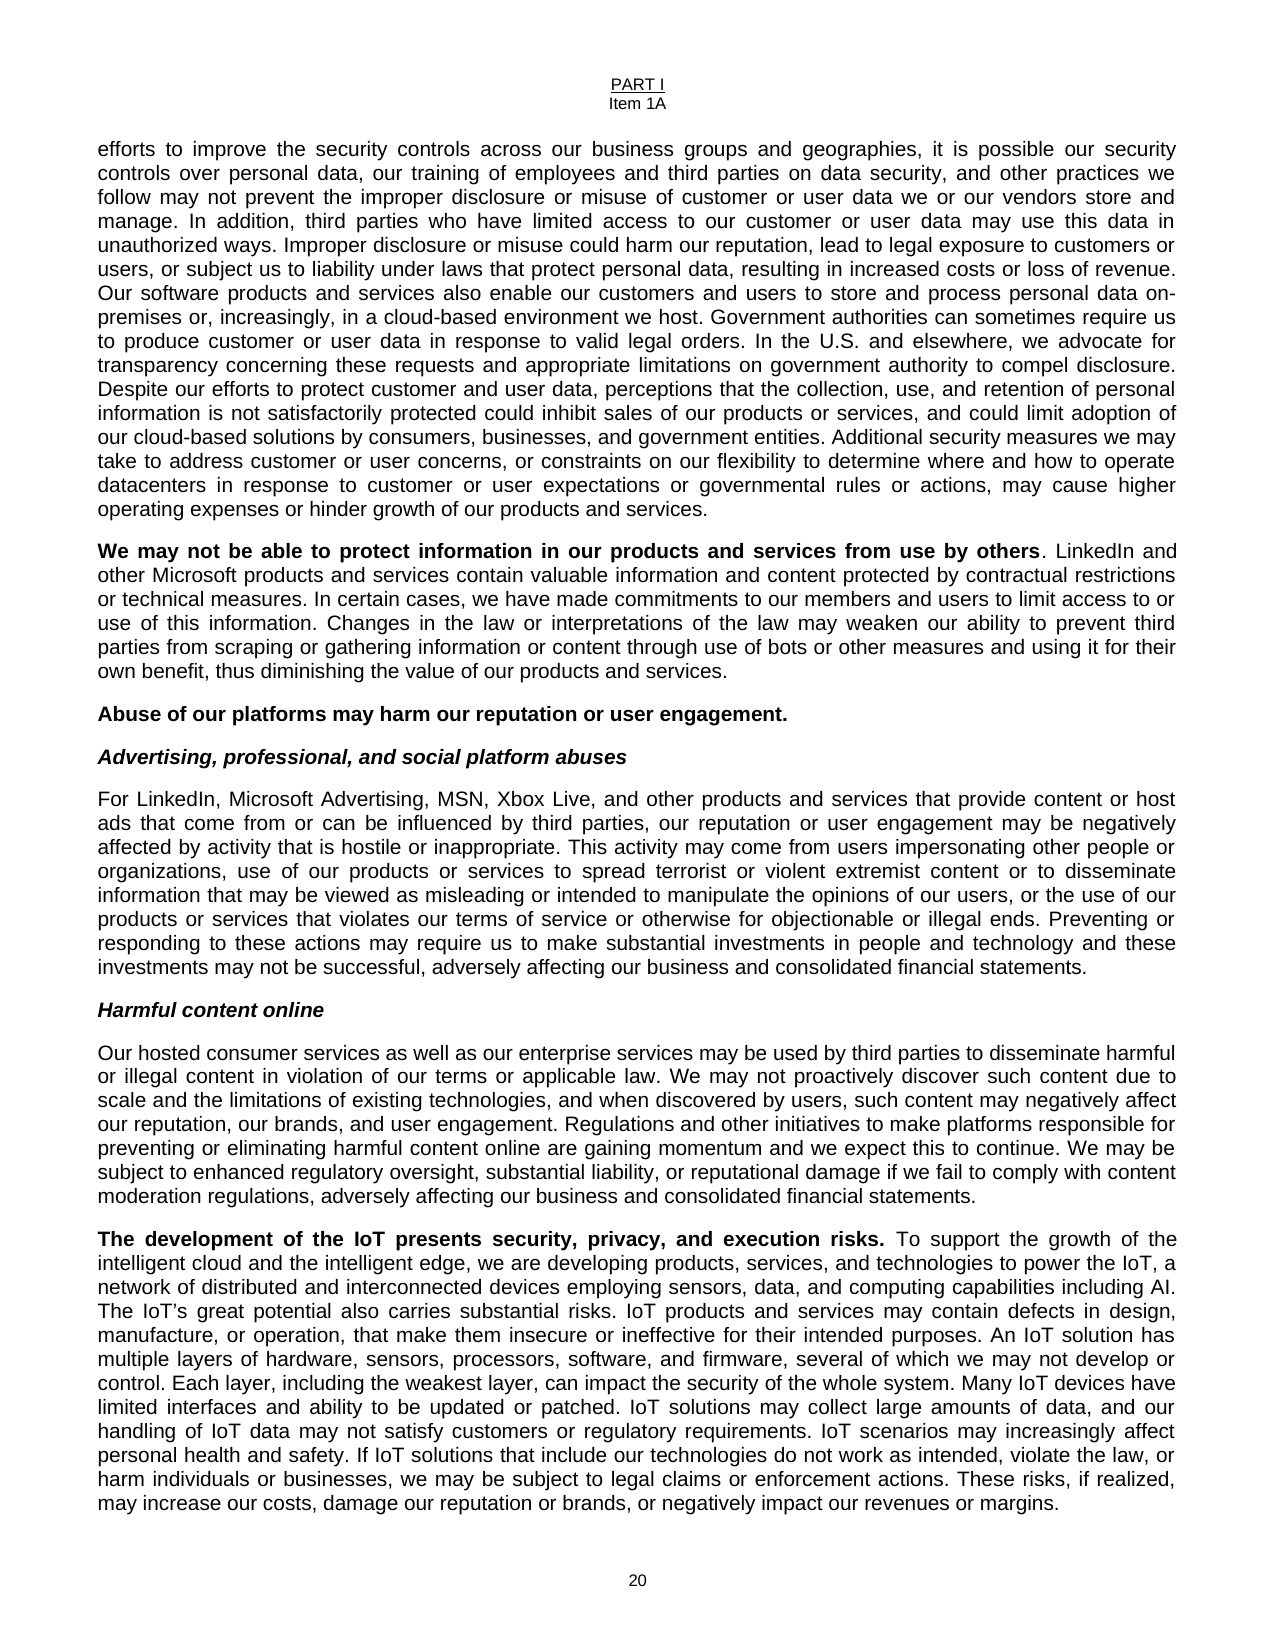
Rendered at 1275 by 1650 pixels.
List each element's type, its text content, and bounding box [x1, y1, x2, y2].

text Harmful content online [97, 998, 1177, 1022]
text We may not be able to protect information in our products and services from use by others. LinkedIn and other Microsoft products and services contain valuable information and content protected by contractual restrictions or technical measures. In certain cases, we have made commitments to our members and users to limit access to or use of this information. Changes in the law or interpretations of the law may weaken our ability to prevent third parties from scraping or gathering information or content through use of bots or other measures and using it for their own benefit, thus diminishing the value of our products and services. [97, 539, 1177, 683]
text The development of the IoT presents security, privacy, and execution risks. To support the growth of the intelligent cloud and the intelligent edge, we are developing products, services, and technologies to power the IoT, a network of distributed and interconnected devices employing sensors, data, and computing capabilities including AI. The IoT’s great potential also carries substantial risks. IoT products and services may contain defects in design, manufacture, or operation, that make them insecure or ineffective for their intended purposes. An IoT solution has multiple layers of hardware, sensors, processors, software, and firmware, several of which we may not develop or control. Each layer, including the weakest layer, can impact the security of the whole system. Many IoT devices have limited interfaces and ability to be updated or patched. IoT solutions may collect large amounts of data, and our handling of IoT data may not satisfy customers or regulatory requirements. IoT scenarios may increasingly affect personal health and safety. If IoT solutions that include our technologies do not work as intended, violate the law, or harm individuals or businesses, we may be subject to legal claims or enforcement actions. These risks, if realized, may increase our costs, damage our reputation or brands, or negatively impact our revenues or margins. [97, 1227, 1177, 1514]
text Advertising, professional, and social platform abuses [97, 744, 1177, 768]
text For LinkedIn, Microsoft Advertising, MSN, Xbox Live, and other products and services that provide content or host ads that come from or can be influenced by third parties, our reputation or user engagement may be negatively affected by activity that is hostile or inappropriate. This activity may come from users impersonating other people or organizations, use of our products or services to spread terrorist or violent extremist content or to disseminate information that may be viewed as misleading or intended to manipulate the opinions of our users, or the use of our products or services that violates our terms of service or otherwise for objectionable or illegal ends. Preventing or responding to these actions may require us to make substantial investments in people and technology and these investments may not be successful, adversely affecting our business and consolidated financial statements. [97, 787, 1177, 979]
text Our hosted consumer services as well as our enterprise services may be used by third parties to disseminate harmful or illegal content in violation of our terms or applicable law. We may not proactively discover such content due to scale and the limitations of existing technologies, and when discovered by users, such content may negatively affect our reputation, our brands, and user engagement. Regulations and other initiatives to make platforms responsible for preventing or eliminating harmful content online are gaining momentum and we expect this to continue. We may be subject to enhanced regulatory oversight, substantial liability, or reputational damage if we fail to comply with content moderation regulations, adversely affecting our business and consolidated financial statements. [97, 1040, 1177, 1208]
text Abuse of our platforms may harm our reputation or user engagement. [97, 702, 1177, 726]
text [97, 137, 1177, 521]
